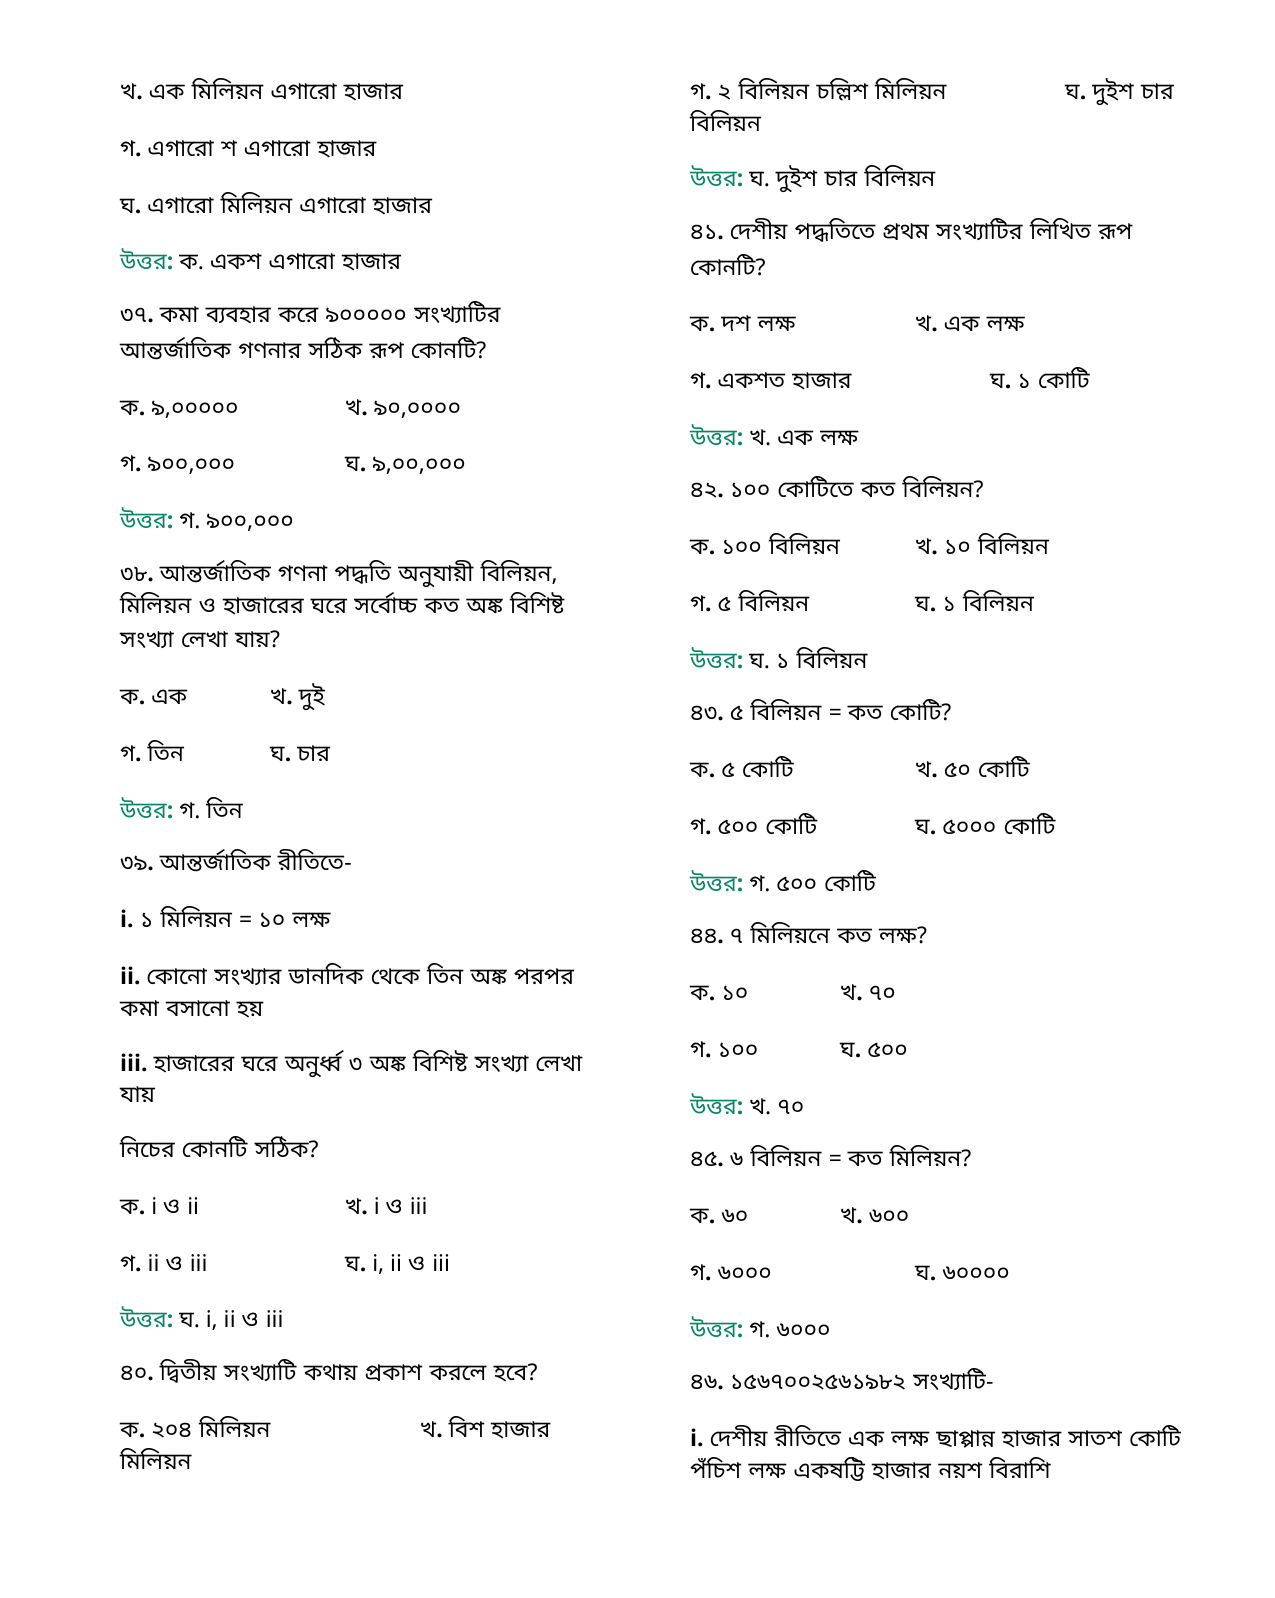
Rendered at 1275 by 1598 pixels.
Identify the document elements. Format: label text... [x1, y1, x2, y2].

text উত্তর: ক. একশ এগারো হাজার [120, 245, 615, 277]
text ৪২. ১০০ কোটিতে কত বিলিয়ন? [690, 473, 1185, 505]
text উত্তর: খ. ৭০ [690, 1089, 1185, 1121]
text নিচের কোনটি সঠিক? [120, 1133, 615, 1164]
text ৪৫. ৬ বিলিয়ন = কত মিলিয়ন? [690, 1142, 1185, 1173]
text উত্তর: খ. এক লক্ষ [690, 421, 1185, 452]
text খ. এক মিলিয়ন এগারো হাজার [120, 75, 615, 106]
text ৪৩. ৫ বিলিয়ন = কত কোটি? [690, 696, 1185, 728]
text ৪৬. ১৫৬৭০০২৫৬১৯৮২ সংখ্যাটি- [690, 1365, 1185, 1396]
text উত্তর: গ. ৯০০,০০০ [120, 504, 615, 535]
text ক. i ও ii খ. i ও iii [120, 1190, 615, 1221]
text উত্তর: গ. ৫০০ কোটি [690, 867, 1185, 898]
text ৩৯. আন্তর্জাতিক রীতিতে- [120, 846, 615, 877]
text গ. ৫ বিলিয়ন ঘ. ১ বিলিয়ন [690, 587, 1185, 618]
text গ. ২ বিলিয়ন চল্লিশ মিলিয়ন ঘ. দুইশ চার বিলিয়ন [690, 75, 1185, 137]
text ক. ২০৪ মিলিয়ন খ. বিশ হাজার মিলিয়ন [120, 1413, 615, 1475]
text ৩৭. কমা ব্যবহার করে ৯০০০০০ সংখ্যাটির আন্তর্জাতিক গণনার সঠিক রূপ কোনটি? [120, 298, 615, 365]
text ৪৪. ৭ মিলিয়নে কত লক্ষ? [690, 919, 1185, 951]
text উত্তর: ঘ. ১ বিলিয়ন [690, 644, 1185, 675]
text ঘ. এগারো মিলিয়ন এগারো হাজার [120, 188, 615, 220]
text iii. হাজারের ঘরে অনুর্ধ্ব ৩ অঙ্ক বিশিষ্ট সংখ্যা লেখা যায় [120, 1046, 615, 1108]
text ক. ৯,০০০০০ খ. ৯০,০০০০ [120, 391, 615, 422]
text i. ১ মিলিয়ন = ১০ লক্ষ [120, 903, 615, 934]
text গ. একশত হাজার ঘ. ১ কোটি [690, 364, 1185, 395]
text ক. এক খ. দুই [120, 680, 615, 711]
text গ. ৫০০ কোটি ঘ. ৫০০০ কোটি [690, 810, 1185, 841]
text উত্তর: গ. ৬০০০ [690, 1312, 1185, 1344]
text গ. ৬০০০ ঘ. ৬০০০০ [690, 1256, 1185, 1287]
text উত্তর: গ. তিন [120, 794, 615, 825]
text ক. ১০ খ. ৭০ [690, 976, 1185, 1007]
text ii. কোনো সংখ্যার ডানদিক থেকে তিন অঙ্ক পরপর কমা বসানো হয় [120, 960, 615, 1022]
text ৪১. দেশীয় পদ্ধতিতে প্রথম সংখ্যাটির লিখিত রূপ কোনটি? [690, 214, 1185, 282]
text গ. তিন ঘ. চার [120, 737, 615, 768]
text গ. ii ও iii ঘ. i, ii ও iii [120, 1247, 615, 1278]
text ক. দশ লক্ষ খ. এক লক্ষ [690, 307, 1185, 338]
text ক. ১০০ বিলিয়ন খ. ১০ বিলিয়ন [690, 530, 1185, 561]
text উত্তর: ঘ. i, ii ও iii [120, 1303, 615, 1335]
text ক. ৫ কোটি খ. ৫০ কোটি [690, 753, 1185, 784]
text ৩৮. আন্তর্জাতিক গণনা পদ্ধতি অনুযায়ী বিলিয়ন, মিলিয়ন ও হাজারের ঘরে সর্বোচ্চ কত অঙ্ক বিশিষ্ট সংখ্যা লেখা যায়? [120, 557, 615, 654]
text ক. ৬০ খ. ৬০০ [690, 1199, 1185, 1230]
text গ. এগারো শ এগারো হাজার [120, 132, 615, 163]
text গ. ৯০০,০০০ ঘ. ৯,০০,০০০ [120, 447, 615, 479]
text গ. ১০০ ঘ. ৫০০ [690, 1033, 1185, 1064]
text ৪০. দ্বিতীয় সংখ্যাটি কথায় প্রকাশ করলে হবে? [120, 1356, 615, 1387]
text i. দেশীয় রীতিতে এক লক্ষ ছাপ্পান্ন হাজার সাতশ কোটি পঁচিশ লক্ষ একষট্টি হাজার নয়শ বিরাশি [690, 1422, 1185, 1484]
text উত্তর: ঘ. দুইশ চার বিলিয়ন [690, 162, 1185, 193]
